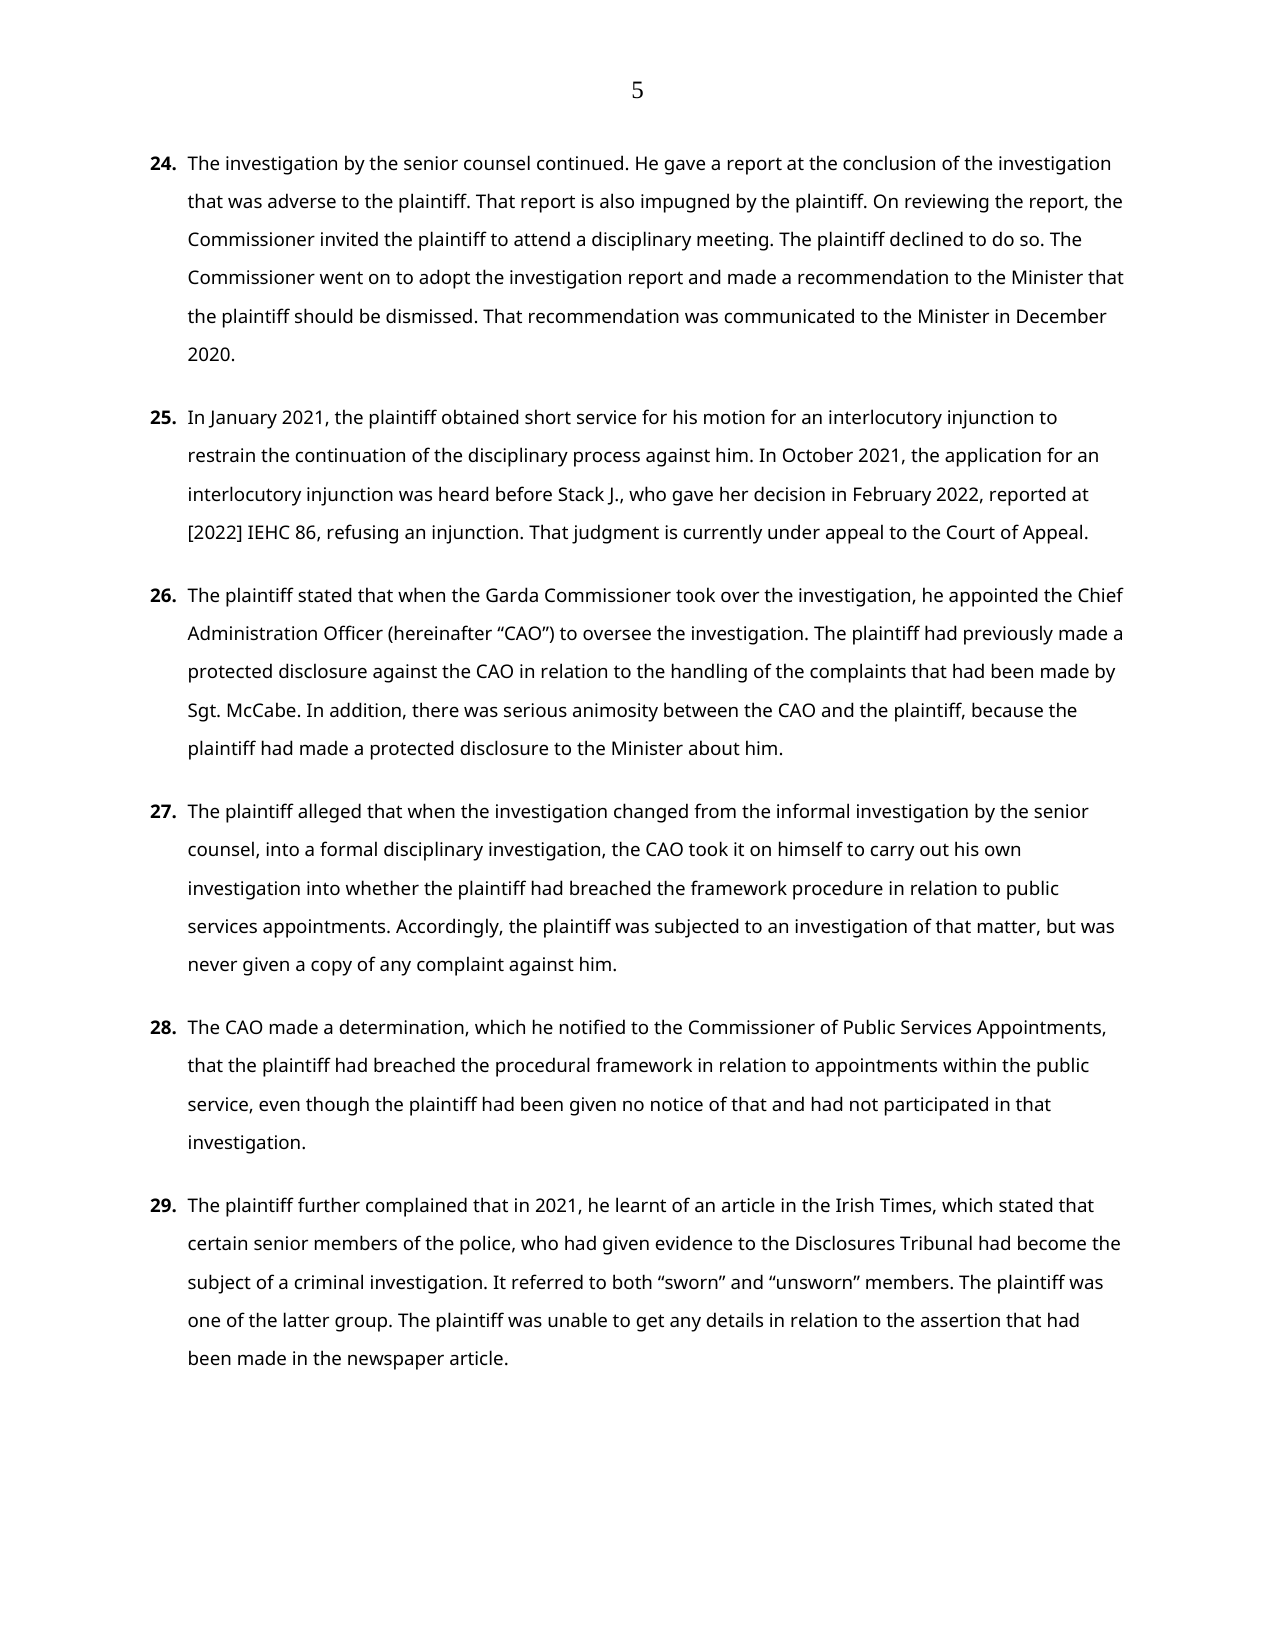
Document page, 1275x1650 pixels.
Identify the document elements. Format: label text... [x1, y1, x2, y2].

text The plaintiff stated that when the Garda Commissioner took over the investigation, he appointed the Chief Administration Officer (hereinafter “CAO”) to oversee the investigation. The plaintiff had previously made a protected disclosure against the CAO in relation to the handling of the complaints that had been made by Sgt. McCabe. In addition, there was serious animosity between the CAO and the plaintiff, because the plaintiff had made a protected disclosure to the Minister about him. [150, 582, 1125, 761]
text The plaintiff further complained that in 2021, he learnt of an article in the Irish Times, which stated that certain senior members of the police, who had given evidence to the Disclosures Tribunal had become the subject of a criminal investigation. It referred to both “sworn” and “unsworn” members. The plaintiff was one of the latter group. The plaintiff was unable to get any details in relation to the assertion that had been made in the newspaper article. [150, 1192, 1125, 1371]
text The investigation by the senior counsel continued. He gave a report at the conclusion of the investigation that was adverse to the plaintiff. That report is also impugned by the plaintiff. On reviewing the report, the Commissioner invited the plaintiff to attend a disciplinary meeting. The plaintiff declined to do so. The Commissioner went on to adopt the investigation report and made a recommendation to the Minister that the plaintiff should be dismissed. That recommendation was communicated to the Minister in December 2020. [150, 150, 1125, 367]
text The CAO made a determination, which he notified to the Commissioner of Public Services Appointments, that the plaintiff had breached the procedural framework in relation to appointments within the public service, even though the plaintiff had been given no notice of that and had not participated in that investigation. [150, 1014, 1125, 1155]
text The plaintiff alleged that when the investigation changed from the informal investigation by the senior counsel, into a formal disciplinary investigation, the CAO took it on himself to carry out his own investigation into whether the plaintiff had breached the framework procedure in relation to public services appointments. Accordingly, the plaintiff was subjected to an investigation of that matter, but was never given a copy of any complaint against him. [150, 798, 1125, 977]
text In January 2021, the plaintiff obtained short service for his motion for an interlocutory injunction to restrain the continuation of the disciplinary process against him. In October 2021, the application for an interlocutory injunction was heard before Stack J., who gave her decision in February 2022, reported at [2022] IEHC 86, refusing an injunction. That judgment is currently under appeal to the Court of Appeal. [150, 404, 1125, 544]
